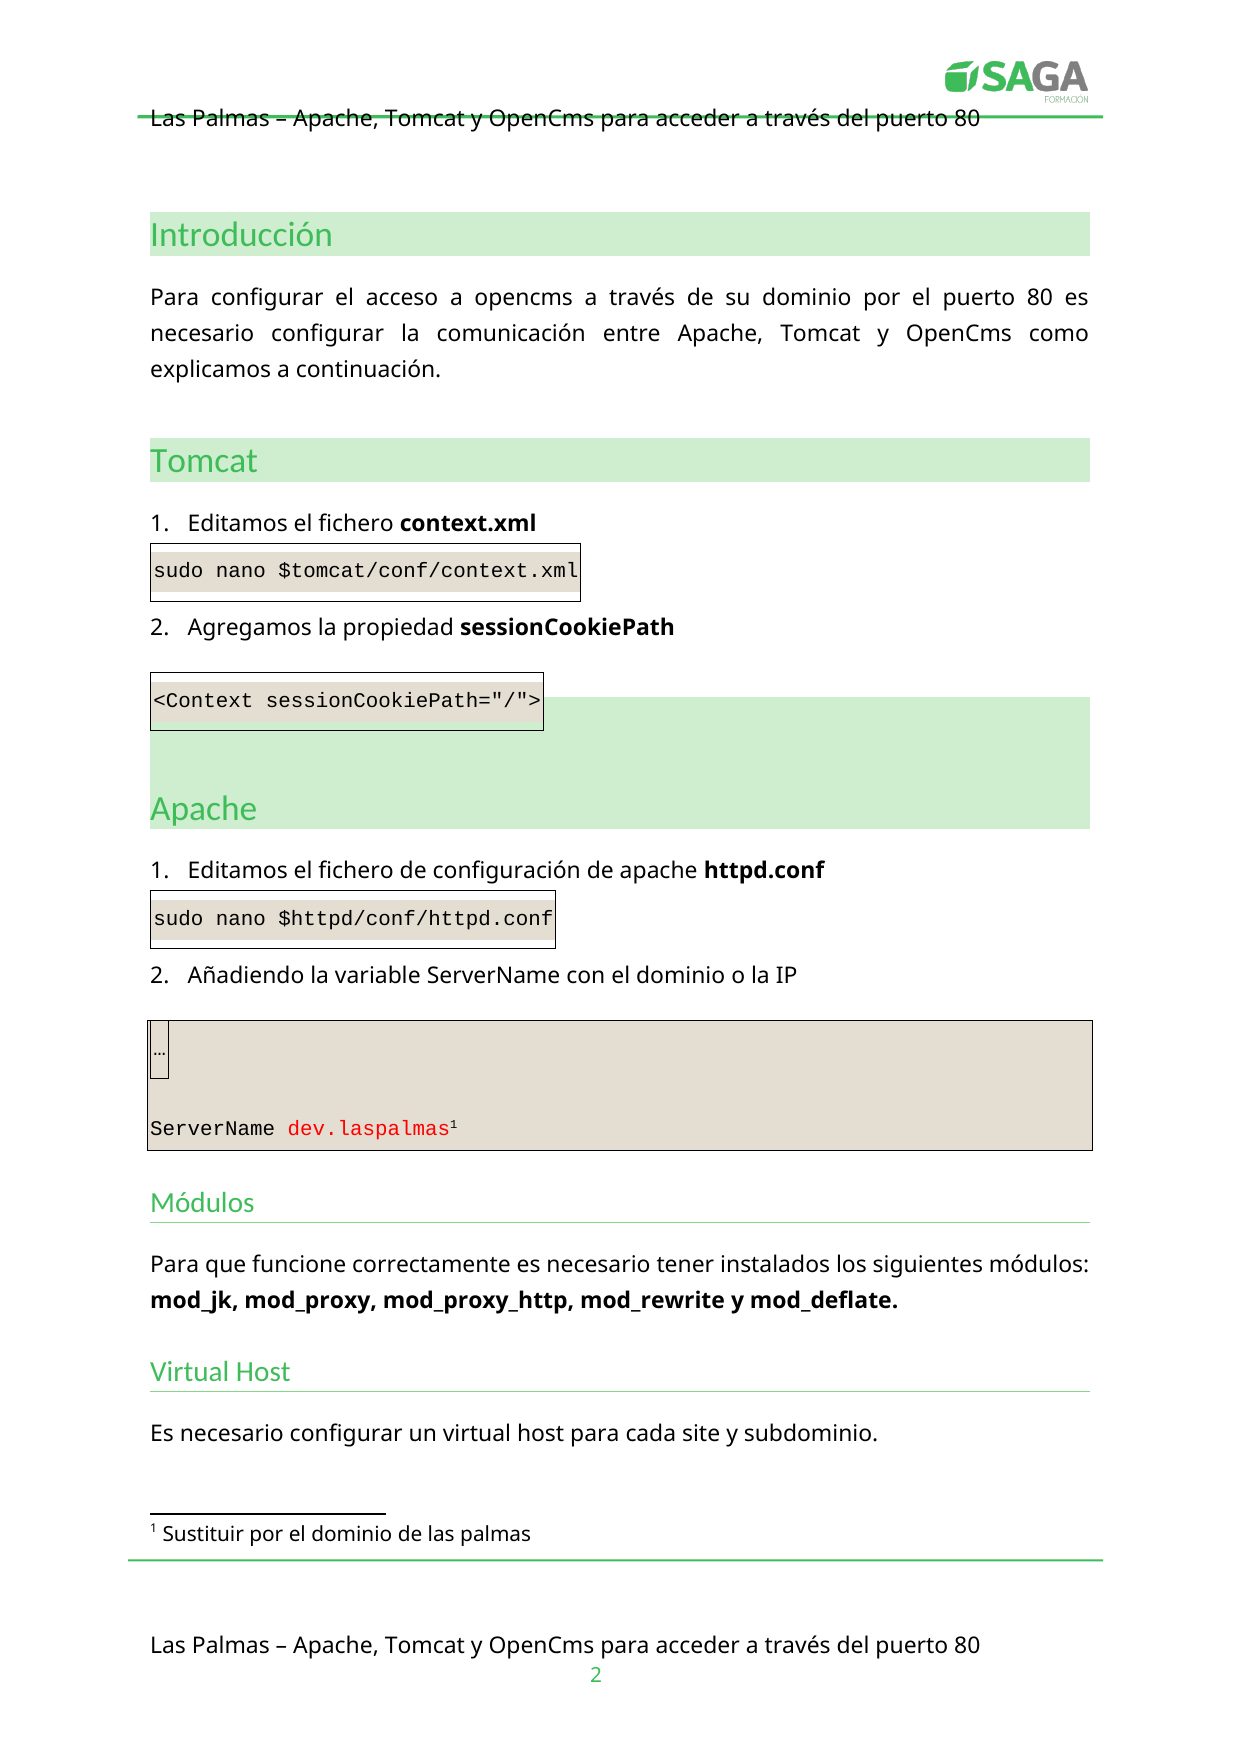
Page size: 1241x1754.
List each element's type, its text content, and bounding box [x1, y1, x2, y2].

text ServerName dev.laspalmas [148, 1021, 1092, 1150]
text sudo nano $tomcat/conf/context.xml [151, 552, 580, 592]
text Para configurar el acceso a opencms a través de su dominio por el puerto 80 es necesario configurar la comunicación entre Apache, Tomcat y OpenCms como explicamos a continuación. [150, 281, 1090, 384]
subtitle Tomcat [150, 438, 1090, 482]
list Editamos el fichero de configuración de apache httpd.conf [150, 854, 1090, 886]
subtitle Virtual Host [150, 1353, 1090, 1391]
subtitle Apache [150, 697, 1090, 829]
list Añadiendo la variable ServerName con el dominio o la IP [150, 890, 1090, 990]
text Es necesario configurar un virtual host para cada site y subdominio. [150, 1417, 1090, 1448]
subtitle Módulos [150, 1184, 1090, 1222]
text Para que funcione correctamente es necesario tener instalados los siguientes módulos: mod_jk, mod_proxy, mod_proxy_http, mod_rewrite y mod_deflate. [150, 1248, 1090, 1315]
list Agregamos la propiedad sessionCookiePath [150, 543, 1090, 642]
picture [943, 59, 1089, 104]
text sudo nano $httpd/conf/httpd.conf [151, 900, 555, 940]
text … [151, 1029, 168, 1069]
list Editamos el fichero context.xml [150, 507, 1090, 538]
text <Context sessionCookiePath="/"> [151, 682, 543, 722]
subtitle Introducción [150, 212, 1090, 256]
